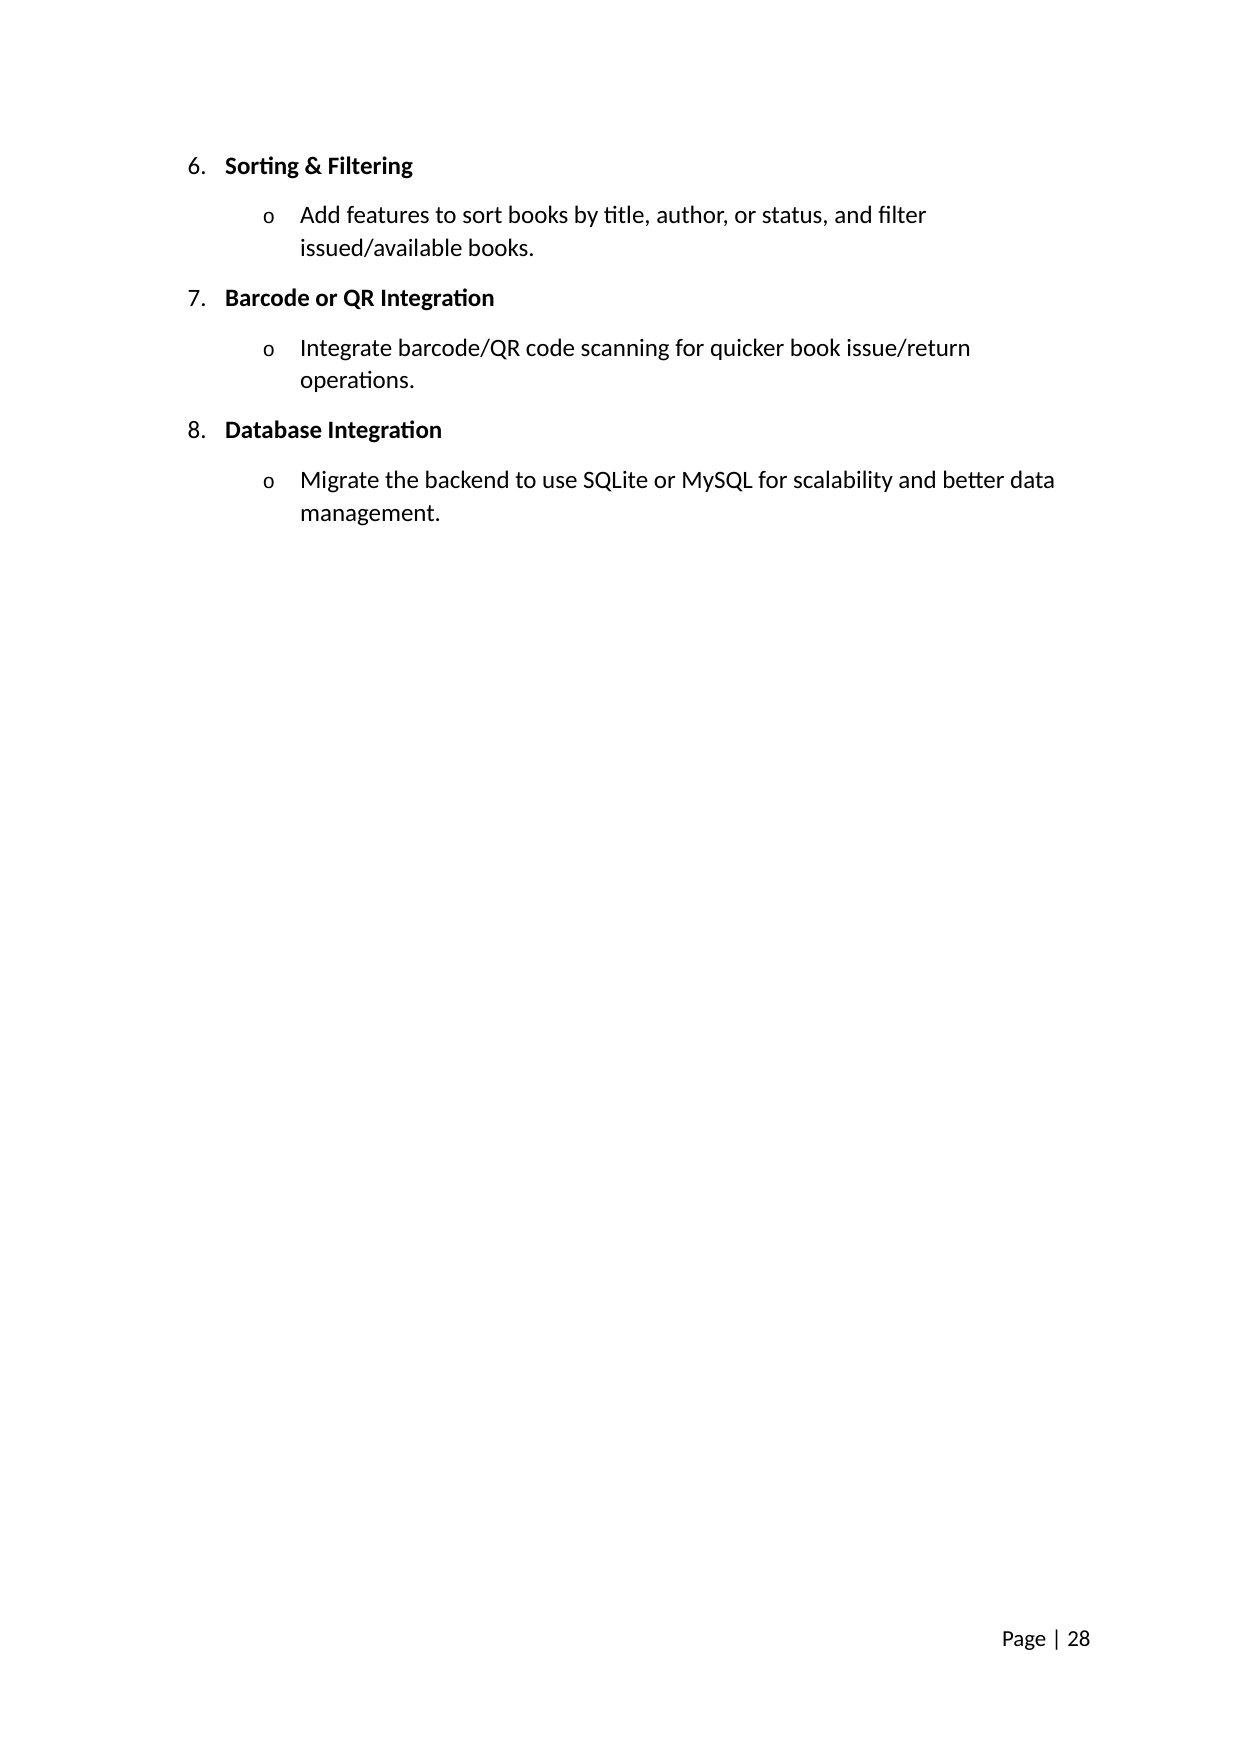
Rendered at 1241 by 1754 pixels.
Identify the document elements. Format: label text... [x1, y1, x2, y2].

list Add features to sort books by title, author, or status, and filter issued/available books. [262, 199, 1090, 263]
list Integrate barcode/QR code scanning for quicker book issue/return operations. [262, 332, 1090, 395]
list Sorting & Filtering [187, 150, 1090, 181]
list Database Integration [187, 414, 1090, 445]
list Migrate the backend to use SQLite or MySQL for scalability and better data management. [262, 464, 1090, 527]
list Barcode or QR Integration [187, 282, 1090, 313]
